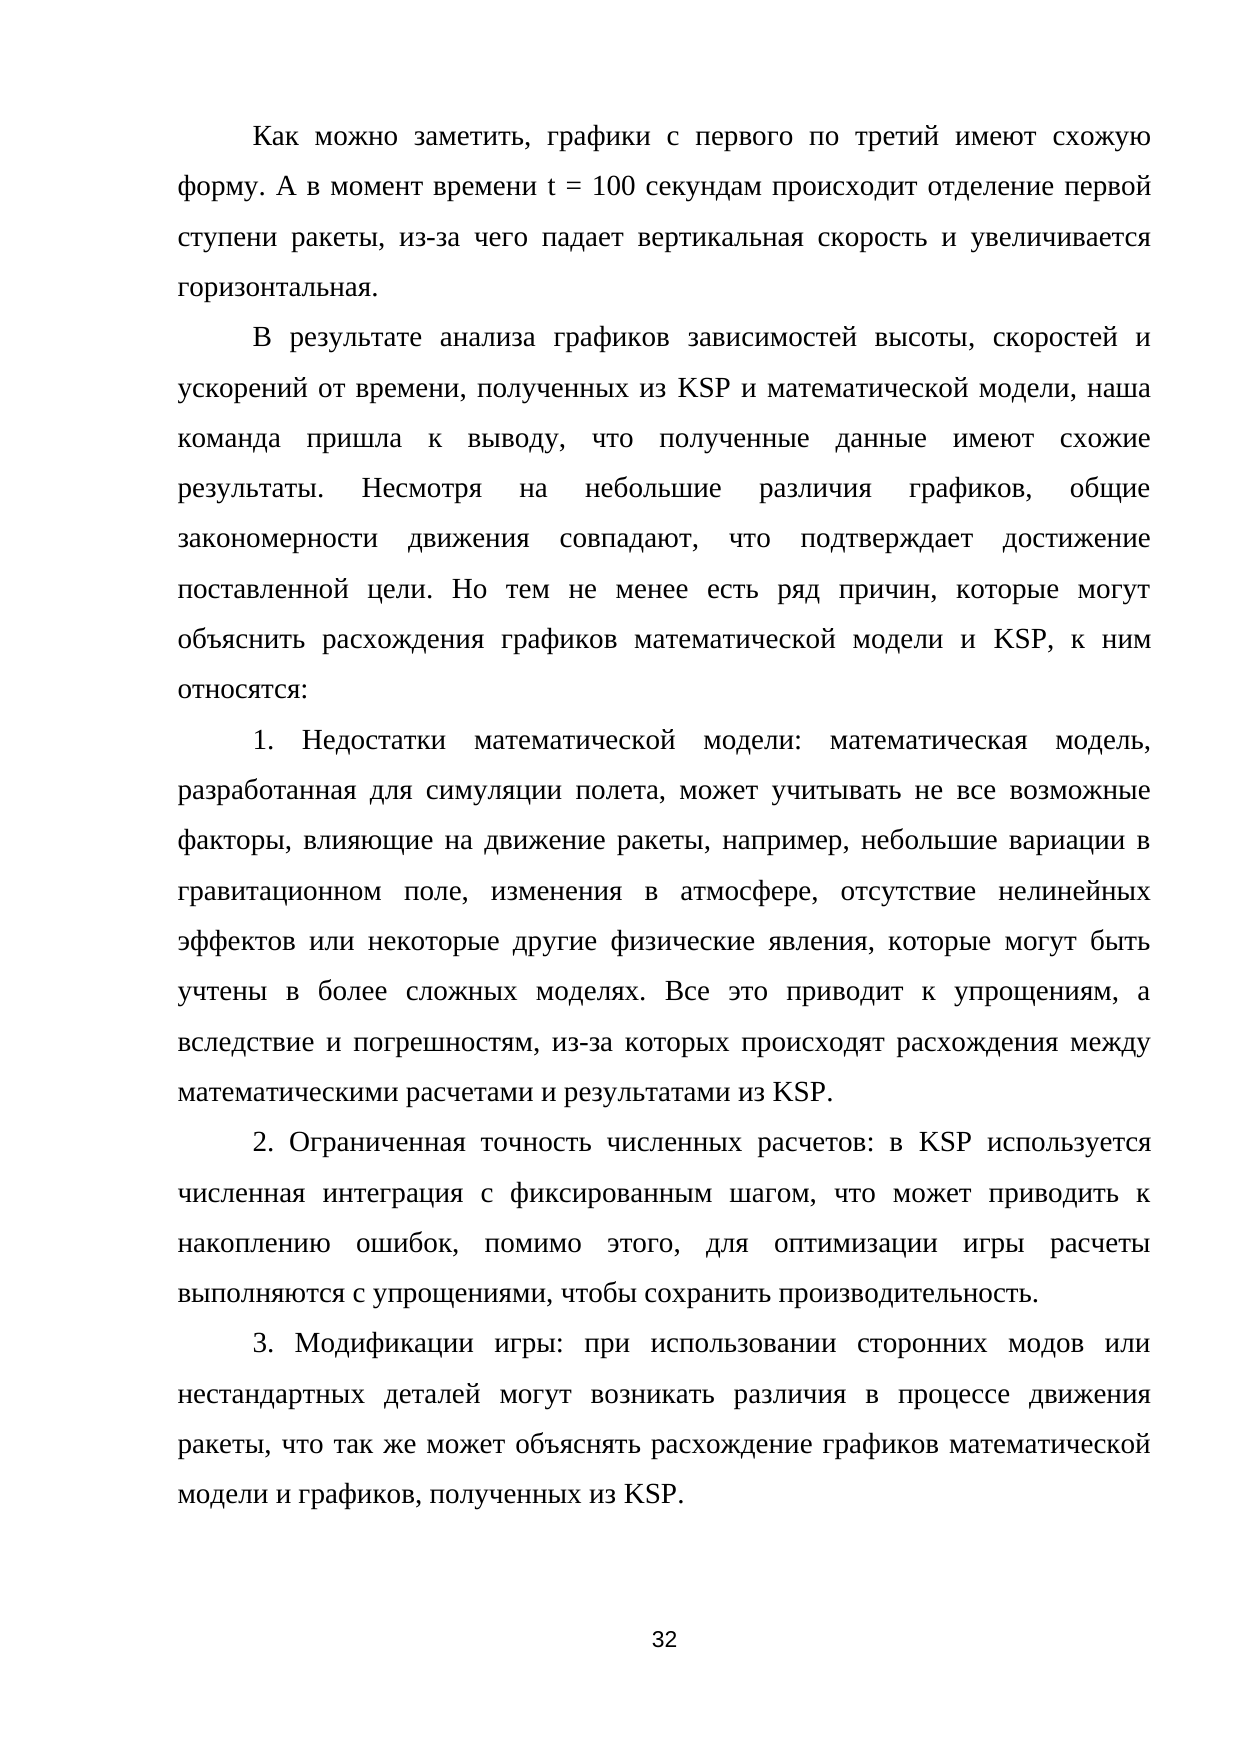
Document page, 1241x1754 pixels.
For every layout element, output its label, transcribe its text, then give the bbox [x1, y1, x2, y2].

text 2. Ограниченная точность численных расчетов: в KSP используется численная интеграция с фиксированным шагом, что может приводить к накоплению ошибок, помимо этого, для оптимизации игры расчеты выполняются с упрощениями, чтобы сохранить производительность. [177, 1124, 1152, 1309]
text 3. Модификации игры: при использовании сторонних модов или нестандартных деталей могут возникать различия в процессе движения ракеты, что так же может объяснять расхождение графиков математической модели и графиков, полученных из KSP. [177, 1326, 1152, 1510]
text Как можно заметить, графики с первого по третий имеют схожую форму. А в момент времени t = 100 секундам происходит отделение первой ступени ракеты, из-за чего падает вертикальная скорость и увеличивается горизонтальная. [177, 118, 1152, 303]
text В результате анализа графиков зависимостей высоты, скоростей и ускорений от времени, полученных из KSP и математической модели, наша команда пришла к выводу, что полученные данные имеют схожие результаты. Несмотря на небольшие различия графиков, общие закономерности движения совпадают, что подтверждает достижение поставленной цели. Но тем не менее есть ряд причин, которые могут объяснить расхождения графиков математической модели и KSP, к ним относятся: [177, 319, 1152, 705]
text 1. Недостатки математической модели: математическая модель, разработанная для симуляции полета, может учитывать не все возможные факторы, влияющие на движение ракеты, например, небольшие вариации в гравитационном поле, изменения в атмосфере, отсутствие нелинейных эффектов или некоторые другие физические явления, которые могут быть учтены в более сложных моделях. Все это приводит к упрощениям, а вследствие и погрешностям, из-за которых происходят расхождения между математическими расчетами и результатами из KSP. [177, 722, 1152, 1108]
